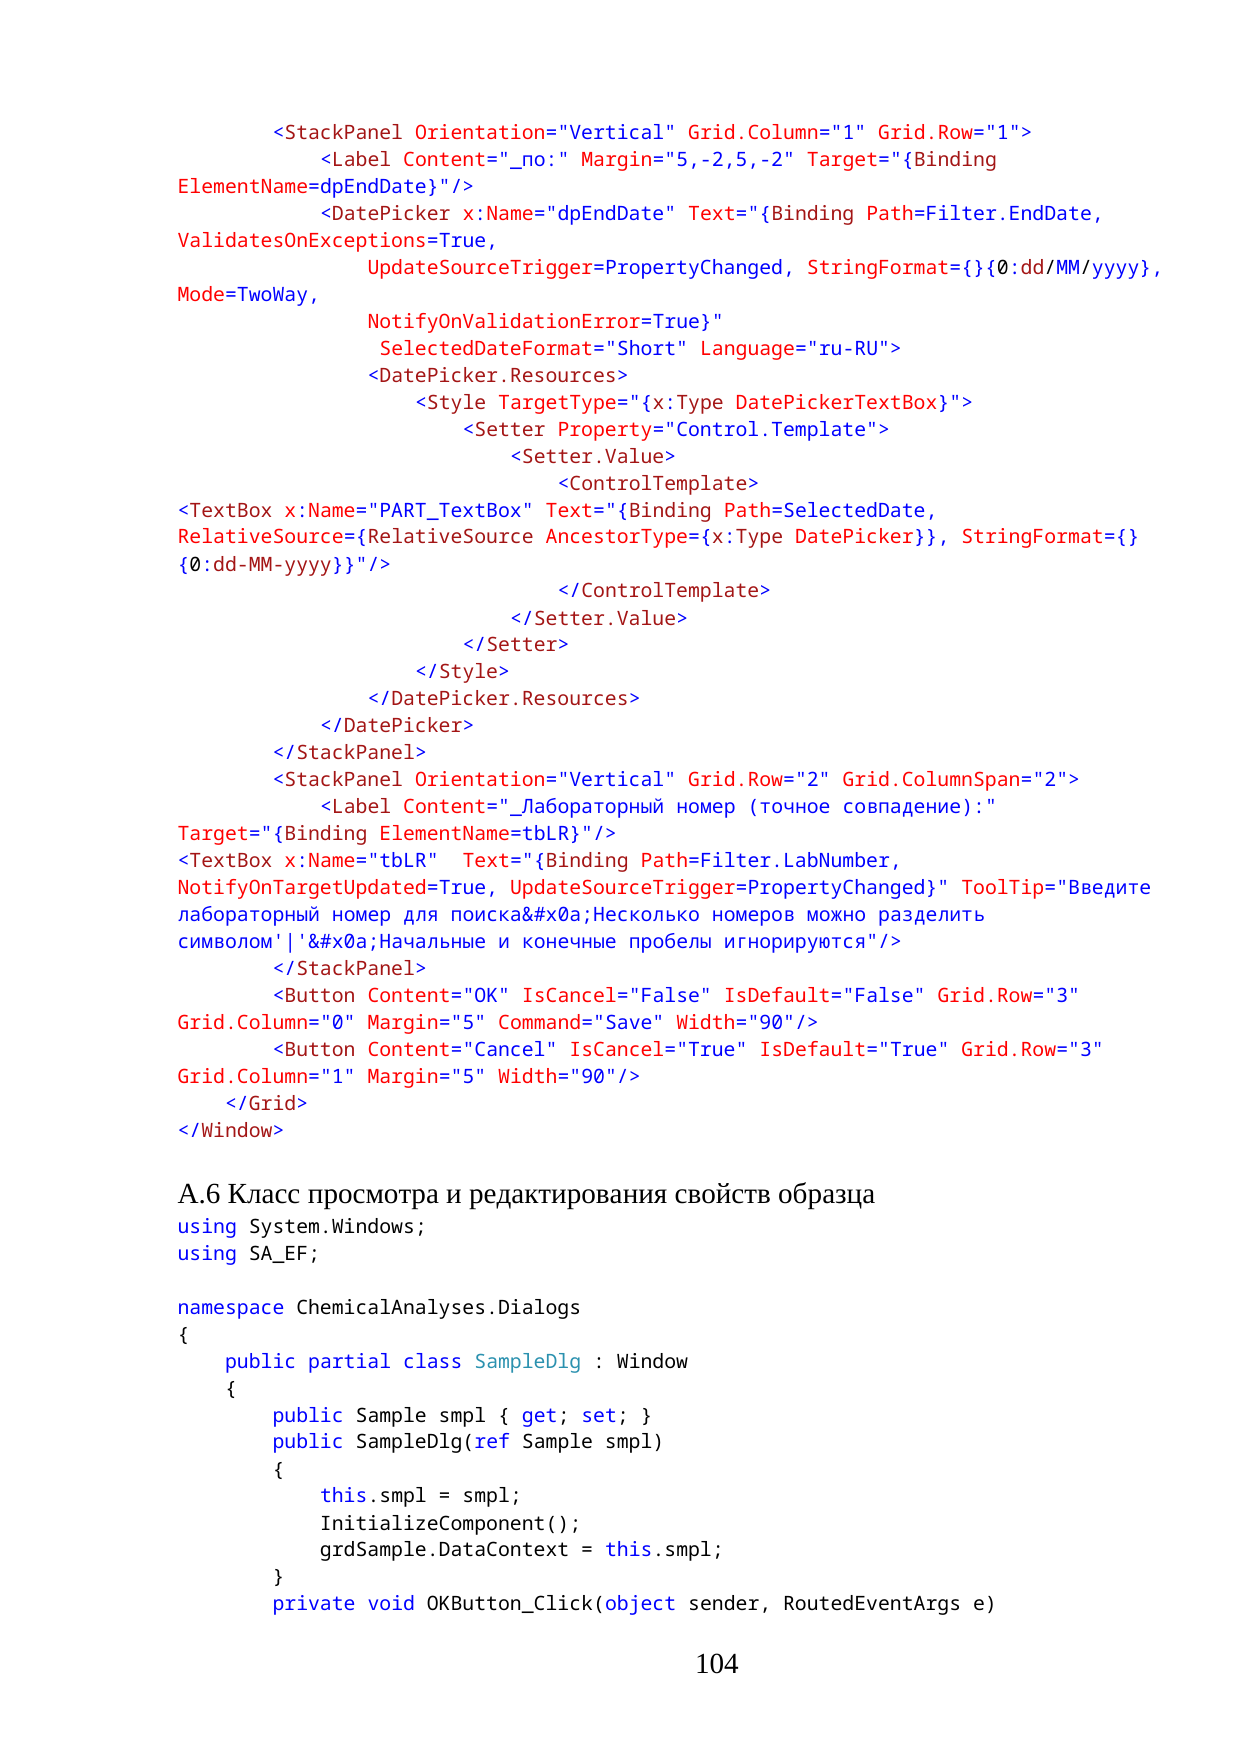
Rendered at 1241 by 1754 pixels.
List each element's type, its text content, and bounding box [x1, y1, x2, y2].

text } [177, 1563, 1181, 1590]
text <Label Content="_Лабораторный номер (точное совпадение):" Target="{Binding ElementName=tbLR}"/> [177, 793, 1181, 847]
text NotifyOnValidationError=True}" [177, 307, 1181, 334]
text UpdateSourceTrigger=PropertyChanged, StringFormat={}{0:dd/MM/yyyy}, Mode=TwoWay, [177, 253, 1181, 307]
text <Button Content="Cancel" IsCancel="True" IsDefault="True" Grid.Row="3" Grid.Column="1" Margin="5" Width="90"/> [177, 1035, 1181, 1089]
text private void OKButton_Click(object sender, RoutedEventArgs e) [177, 1590, 1181, 1617]
text using System.Windows; [177, 1212, 1181, 1239]
text </Window> [177, 1116, 1181, 1143]
text namespace ChemicalAnalyses.Dialogs [177, 1293, 1181, 1320]
text <Setter.Value> [177, 442, 1181, 469]
text A.6 Класс просмотра и редактирования свойств образца [177, 1170, 1181, 1212]
text </Style> [177, 658, 1181, 685]
text this.smpl = smpl; [177, 1482, 1181, 1509]
text InitializeComponent(); [177, 1509, 1181, 1536]
text SelectedDateFormat="Short" Language="ru-RU"> [177, 334, 1181, 361]
text </Setter.Value> [177, 604, 1181, 631]
text </ControlTemplate> [177, 577, 1181, 604]
text <DatePicker x:Name="dpEndDate" Text="{Binding Path=Filter.EndDate, ValidatesOnExceptions=True, [177, 199, 1181, 253]
text <DatePicker.Resources> [177, 361, 1181, 388]
text </Setter> [177, 631, 1181, 658]
text </Grid> [177, 1089, 1181, 1116]
text using SA_EF; [177, 1239, 1181, 1266]
text <TextBox x:Name="tbLR" Text="{Binding Path=Filter.LabNumber, NotifyOnTargetUpdated=True, UpdateSourceTrigger=PropertyChanged}" ToolTip="Введите лабораторный номер для поиска&#x0a;Несколько номеров можно разделить символом'|'&#x0a;Начальные и конечные пробелы игнорируются"/> [177, 847, 1181, 954]
text <StackPanel Orientation="Vertical" Grid.Column="1" Grid.Row="1"> [177, 118, 1181, 145]
text <Setter Property="Control.Template"> [177, 415, 1181, 442]
text <Button Content="OK" IsCancel="False" IsDefault="False" Grid.Row="3" Grid.Column="0" Margin="5" Command="Save" Width="90"/> [177, 981, 1181, 1035]
text <ControlTemplate> [177, 469, 1181, 496]
text </DatePicker> [177, 712, 1181, 739]
text </StackPanel> [177, 954, 1181, 981]
text public SampleDlg(ref Sample smpl) [177, 1428, 1181, 1455]
text { [177, 1320, 1181, 1347]
text public partial class SampleDlg : Window [177, 1347, 1181, 1374]
text public Sample smpl { get; set; } [177, 1401, 1181, 1428]
text <Style TargetType="{x:Type DatePickerTextBox}"> [177, 388, 1181, 415]
text grdSample.DataContext = this.smpl; [177, 1536, 1181, 1563]
text </DatePicker.Resources> [177, 685, 1181, 712]
text <Label Content="_по:" Margin="5,-2,5,-2" Target="{Binding ElementName=dpEndDate}"/> [177, 145, 1181, 199]
text </StackPanel> [177, 739, 1181, 766]
text { [177, 1374, 1181, 1401]
text { [177, 1455, 1181, 1482]
text <StackPanel Orientation="Vertical" Grid.Row="2" Grid.ColumnSpan="2"> [177, 766, 1181, 793]
